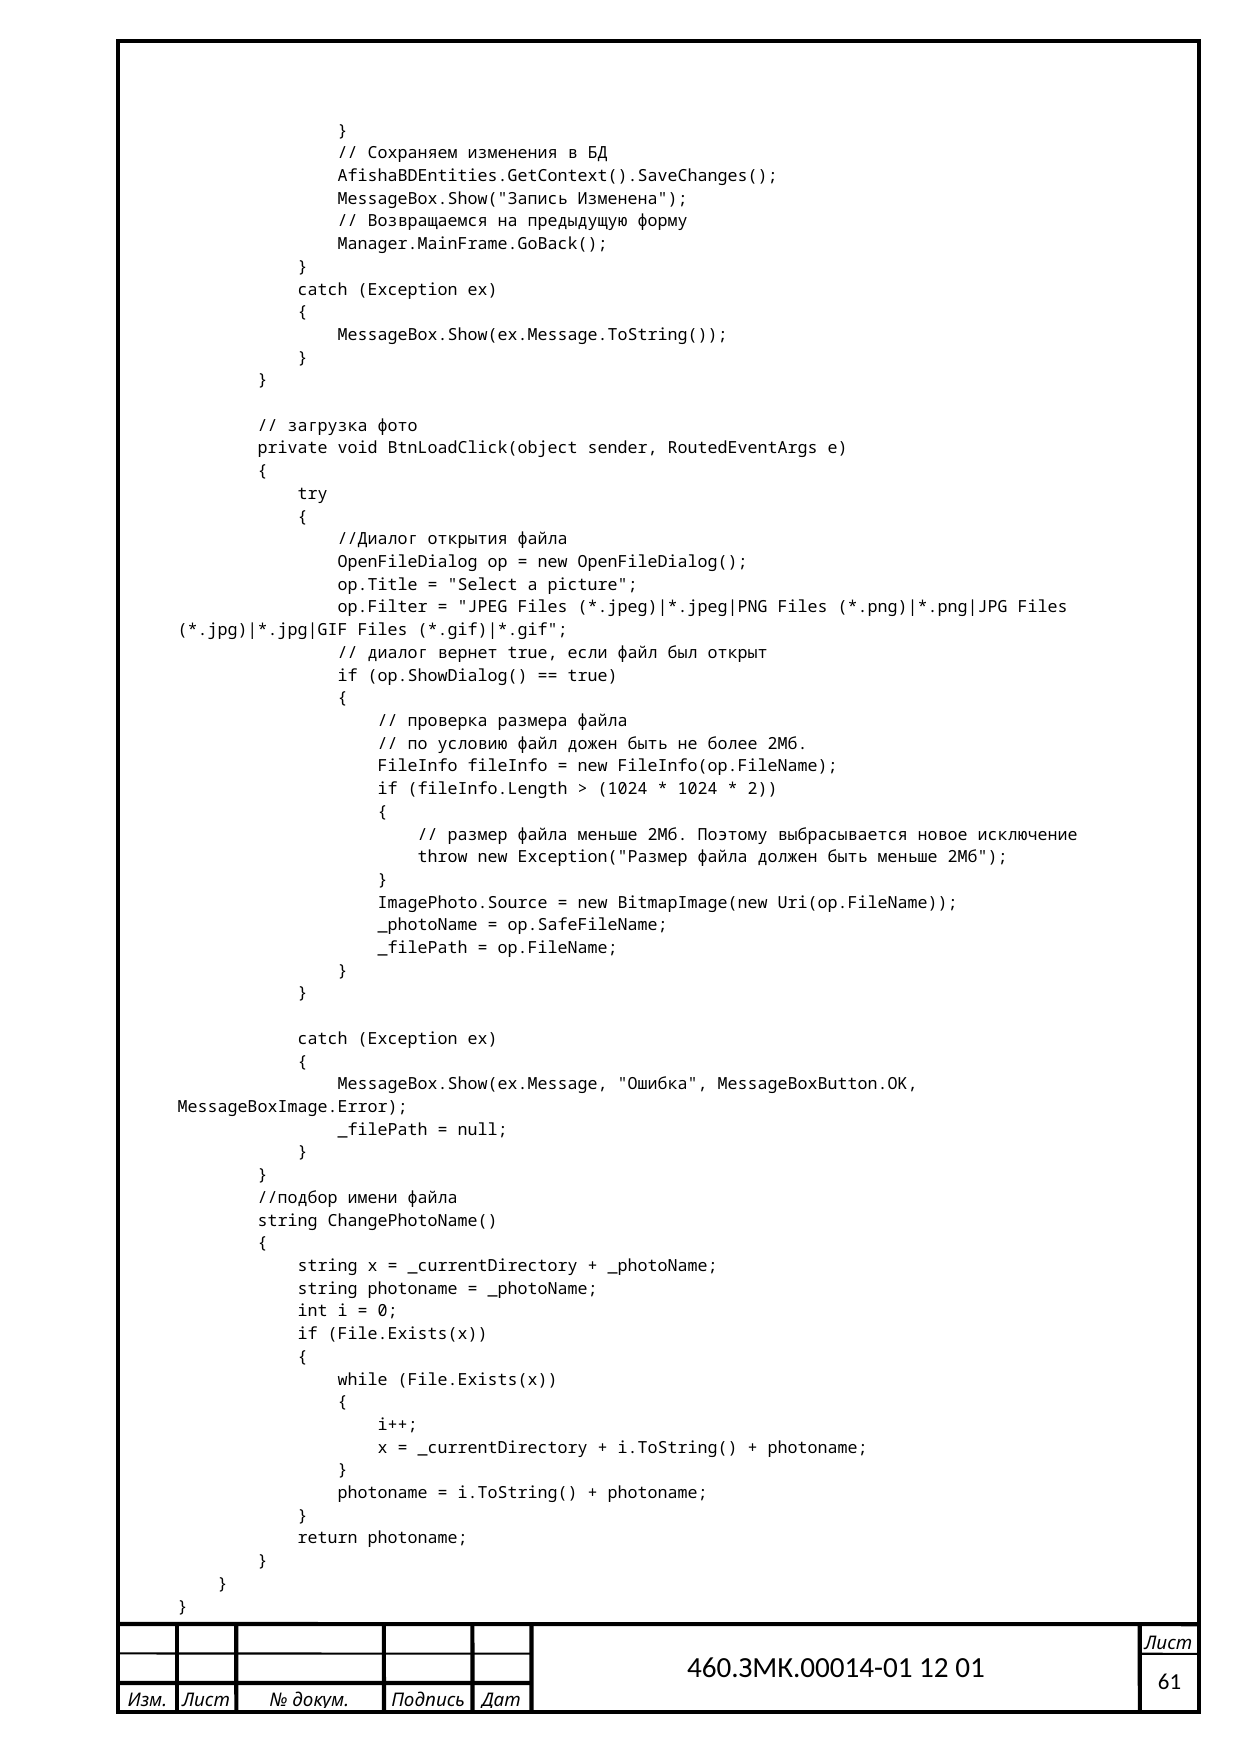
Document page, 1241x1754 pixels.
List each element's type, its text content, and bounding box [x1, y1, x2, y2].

text string ChangePhotoName() [177, 1208, 1152, 1231]
text { [177, 799, 1152, 822]
text _filePath = op.FileName; [177, 936, 1152, 958]
text { [177, 1390, 1152, 1412]
text MessageBox.Show("Запись Изменена"); [177, 186, 1152, 209]
text } [177, 345, 1152, 368]
text } [177, 958, 1152, 981]
text } [177, 1549, 1152, 1571]
text { [177, 1344, 1152, 1367]
text { [177, 1049, 1152, 1072]
text Manager.MainFrame.GoBack(); [177, 232, 1152, 254]
text // загрузка фото [177, 413, 1152, 436]
text //Диалог открытия файла [177, 527, 1152, 549]
text if (File.Exists(x)) [177, 1322, 1152, 1344]
text } [177, 867, 1152, 890]
text i++; [177, 1412, 1152, 1435]
text } [177, 1503, 1152, 1526]
text x = _currentDirectory + i.ToString() + photoname; [177, 1435, 1152, 1458]
text { [177, 459, 1152, 481]
text // диалог вернет true, если файл был открыт [177, 640, 1152, 663]
text { [177, 300, 1152, 322]
text } [177, 118, 1152, 141]
text ImagePhoto.Source = new BitmapImage(new Uri(op.FileName)); [177, 890, 1152, 913]
text try [177, 481, 1152, 504]
text if (fileInfo.Length > (1024 * 1024 * 2)) [177, 777, 1152, 799]
text } [177, 1140, 1152, 1163]
text } [177, 254, 1152, 277]
text } [177, 1571, 1152, 1594]
text //подбор имени файла [177, 1185, 1152, 1208]
text // Сохраняем изменения в БД [177, 141, 1152, 163]
text FileInfo fileInfo = new FileInfo(op.FileName); [177, 754, 1152, 777]
text // Возвращаемся на предыдущую форму [177, 209, 1152, 232]
text photoname = i.ToString() + photoname; [177, 1481, 1152, 1503]
text _photoName = op.SafeFileName; [177, 913, 1152, 936]
text // проверка размера файла [177, 708, 1152, 731]
text } [177, 368, 1152, 391]
text op.Filter = "JPEG Files (*.jpeg)|*.jpeg|PNG Files (*.png)|*.png|JPG Files (*.jpg)|*.jpg|GIF Files (*.gif)|*.gif"; [177, 595, 1152, 640]
text // по условию файл дожен быть не более 2Мб. [177, 731, 1152, 754]
text MessageBox.Show(ex.Message, "Ошибка", MessageBoxButton.OK, MessageBoxImage.Error); [177, 1072, 1152, 1117]
text MessageBox.Show(ex.Message.ToString()); [177, 322, 1152, 345]
text { [177, 686, 1152, 708]
text // размер файла меньше 2Мб. Поэтому выбрасывается новое исключение [177, 822, 1152, 845]
text if (op.ShowDialog() == true) [177, 663, 1152, 686]
text _filePath = null; [177, 1117, 1152, 1140]
text AfishaBDEntities.GetContext().SaveChanges(); [177, 163, 1152, 186]
text string photoname = _photoName; [177, 1276, 1152, 1299]
text int i = 0; [177, 1299, 1152, 1322]
text throw new Exception("Размер файла должен быть меньше 2Мб"); [177, 845, 1152, 867]
text catch (Exception ex) [177, 1026, 1152, 1049]
text OpenFileDialog op = new OpenFileDialog(); [177, 549, 1152, 572]
text } [177, 1458, 1152, 1481]
text string x = _currentDirectory + _photoName; [177, 1253, 1152, 1276]
text } [177, 1594, 1152, 1617]
text return photoname; [177, 1526, 1152, 1549]
text private void BtnLoadClick(object sender, RoutedEventArgs e) [177, 436, 1152, 459]
text op.Title = "Select a picture"; [177, 572, 1152, 595]
text { [177, 504, 1152, 527]
text while (File.Exists(x)) [177, 1367, 1152, 1390]
text } [177, 981, 1152, 1004]
text } [177, 1163, 1152, 1185]
text catch (Exception ex) [177, 277, 1152, 300]
text { [177, 1231, 1152, 1253]
